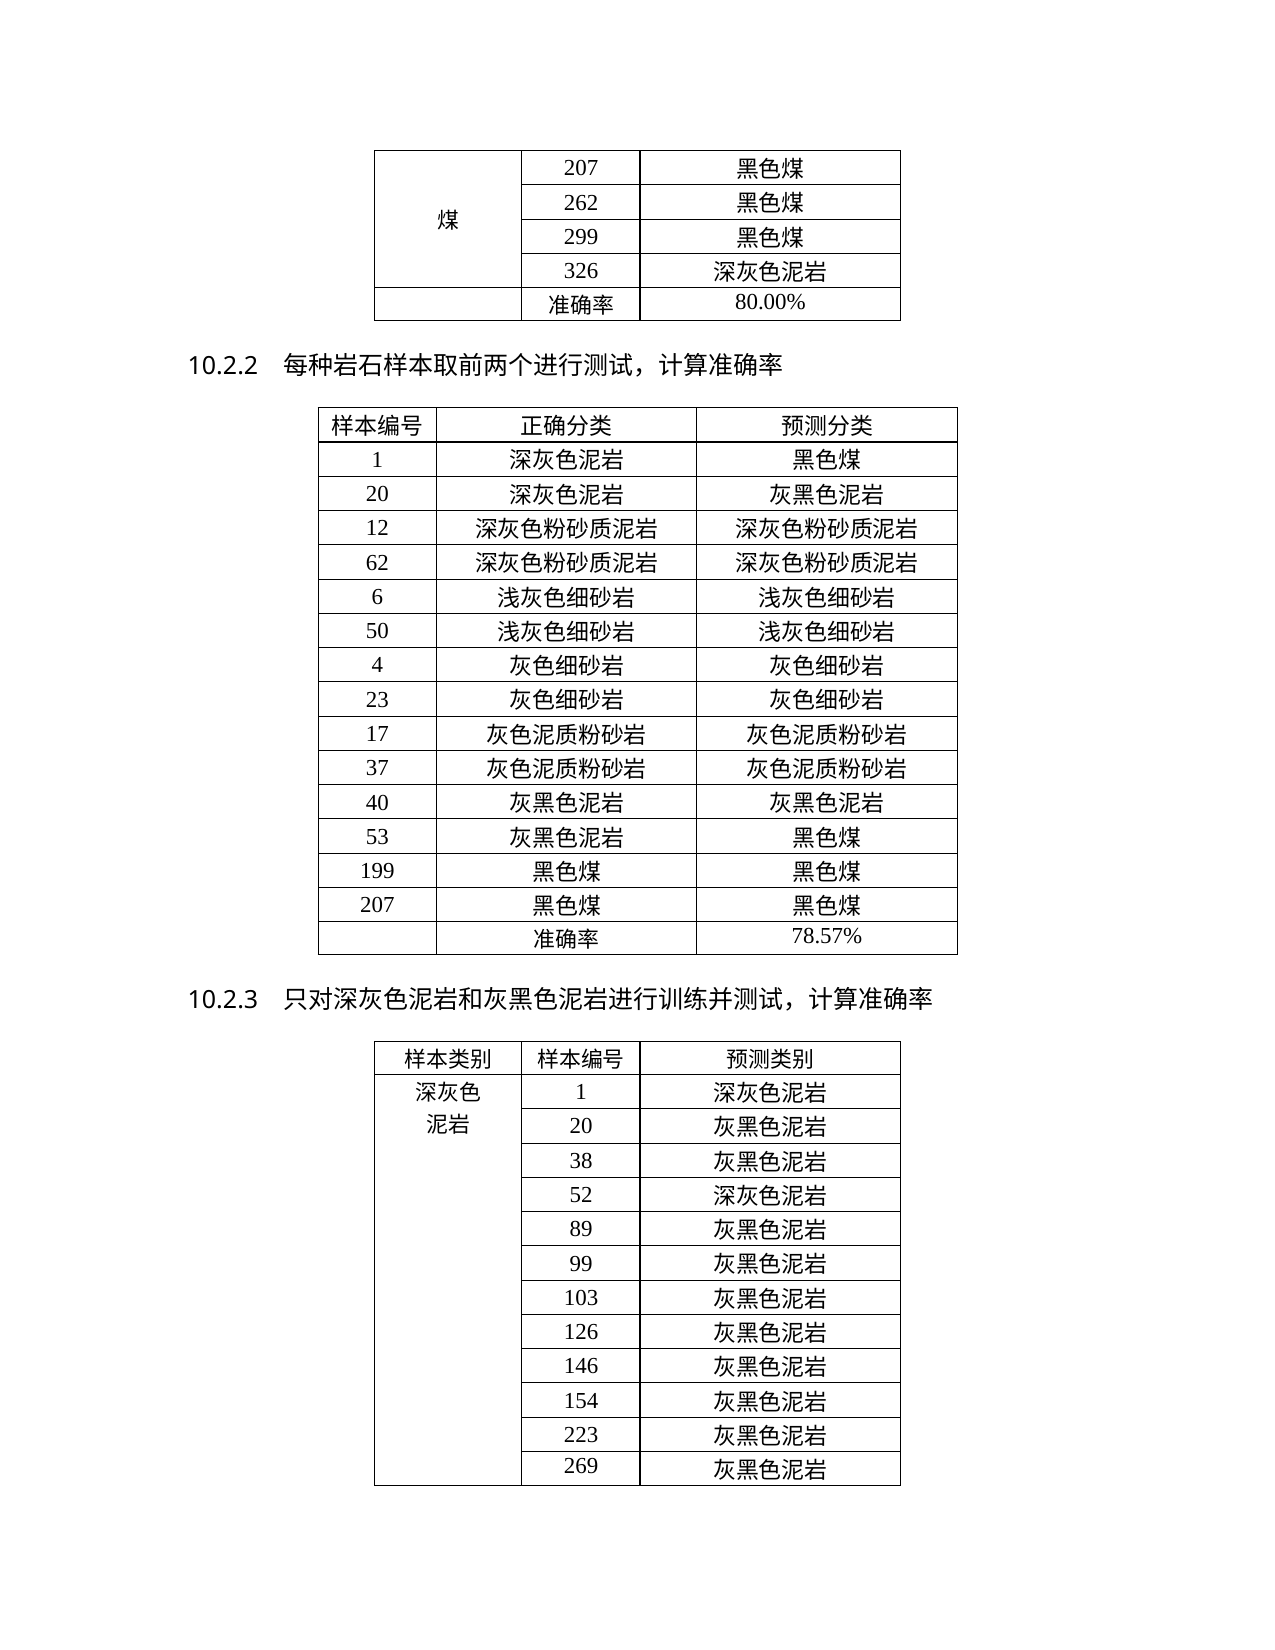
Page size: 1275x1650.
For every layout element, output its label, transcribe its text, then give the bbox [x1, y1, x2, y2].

table_cell 黑色煤 [641, 151, 900, 184]
table_cell 78.57% [697, 922, 957, 954]
table_cell 黑色煤 [641, 185, 900, 218]
table_cell 326 [522, 254, 639, 287]
table_cell 53 [319, 819, 436, 853]
table_cell 62 [319, 545, 436, 578]
table_cell 灰黑色泥岩 [641, 1315, 900, 1348]
table_cell 6 [319, 580, 436, 613]
table_cell 1 [319, 443, 436, 476]
table_cell 23 [319, 682, 436, 716]
table_header 正确分类 [437, 408, 696, 441]
table_cell 12 [319, 511, 436, 544]
table_cell 浅灰色细砂岩 [437, 580, 696, 613]
table_cell 准确率 [522, 288, 639, 320]
table_cell 黑色煤 [641, 220, 900, 253]
table_cell 黑色 煤 [375, 151, 521, 287]
table_cell 灰色泥质粉砂岩 [437, 717, 696, 750]
table_cell 269 [522, 1452, 639, 1485]
table_cell 浅灰色细砂岩 [697, 614, 957, 647]
table_cell 灰黑色泥岩 [641, 1246, 900, 1279]
table_cell 灰黑色泥岩 [437, 785, 696, 818]
table_cell 17 [319, 717, 436, 750]
table_cell 4 [319, 648, 436, 681]
table_cell 146 [522, 1349, 639, 1382]
table_cell [375, 288, 521, 320]
table_cell 207 [319, 888, 436, 921]
table_cell 浅灰色细砂岩 [697, 580, 957, 613]
table_cell 50 [319, 614, 436, 647]
table_cell 灰色细砂岩 [437, 682, 696, 716]
text 10.2.3 只对深灰色泥岩和灰黑色泥岩进行训练并测试，计算准确率 [187, 980, 1087, 1016]
table_cell 207 [522, 151, 639, 184]
table_cell 灰色泥质粉砂岩 [437, 751, 696, 784]
table_cell 黑色煤 [437, 888, 696, 921]
table_cell 灰黑色泥岩 [697, 785, 957, 818]
table_cell 154 [522, 1383, 639, 1417]
table_cell 103 [522, 1281, 639, 1314]
table_cell 黑色煤 [697, 819, 957, 853]
table_cell 1 [522, 1075, 639, 1108]
table_cell 黑色煤 [437, 854, 696, 887]
table_cell 灰黑色泥岩 [641, 1383, 900, 1417]
table_cell 40 [319, 785, 436, 818]
table_cell 黑色煤 [697, 888, 957, 921]
table_cell 深灰色粉砂质泥岩 [437, 545, 696, 578]
table_cell 80.00% [641, 288, 900, 320]
table_cell 灰黑色泥岩 [697, 477, 957, 510]
table_cell 灰黑色泥岩 [641, 1144, 900, 1177]
table_cell 黑色煤 [697, 854, 957, 887]
table_header 样本编号 [319, 408, 436, 441]
table_header 样本编号 [522, 1042, 639, 1074]
table_header 预测分类 [697, 408, 957, 441]
table_cell 灰黑色泥岩 [641, 1281, 900, 1314]
table_cell 深灰色泥岩 [641, 254, 900, 287]
table_cell 深灰色粉砂质泥岩 [437, 511, 696, 544]
table_cell 20 [319, 477, 436, 510]
table_header 样本类别 [375, 1042, 521, 1074]
table_cell 38 [522, 1144, 639, 1177]
table_cell 52 [522, 1178, 639, 1211]
table_cell 深灰色 泥岩 [375, 1075, 521, 1485]
table_cell 深灰色泥岩 [641, 1075, 900, 1108]
table_cell 灰色泥质粉砂岩 [697, 717, 957, 750]
table_cell 灰黑色泥岩 [641, 1212, 900, 1245]
table_cell 223 [522, 1418, 639, 1451]
table_cell 199 [319, 854, 436, 887]
table_header 预测类别 [641, 1042, 900, 1074]
table_cell 深灰色泥岩 [641, 1178, 900, 1211]
table_cell 89 [522, 1212, 639, 1245]
table_cell 黑色煤 [697, 443, 957, 476]
table_cell [319, 922, 436, 954]
table_cell 深灰色泥岩 [437, 443, 696, 476]
table_cell 灰色细砂岩 [697, 648, 957, 681]
table_cell 灰黑色泥岩 [641, 1418, 900, 1451]
table_cell 深灰色粉砂质泥岩 [697, 545, 957, 578]
table_cell 深灰色泥岩 [437, 477, 696, 510]
table_cell 灰色细砂岩 [437, 648, 696, 681]
table_cell 262 [522, 185, 639, 218]
table_cell 灰黑色泥岩 [437, 819, 696, 853]
table_cell 浅灰色细砂岩 [437, 614, 696, 647]
table_cell 299 [522, 220, 639, 253]
table_cell 126 [522, 1315, 639, 1348]
table_cell 20 [522, 1109, 639, 1142]
table_cell 37 [319, 751, 436, 784]
table_cell 深灰色粉砂质泥岩 [697, 511, 957, 544]
table_cell 灰黑色泥岩 [641, 1109, 900, 1142]
table_cell 灰黑色泥岩 [641, 1452, 900, 1485]
text 10.2.2 每种岩石样本取前两个进行测试，计算准确率 [187, 346, 1087, 382]
table_cell 灰色泥质粉砂岩 [697, 751, 957, 784]
table_cell 灰黑色泥岩 [641, 1349, 900, 1382]
table_cell 灰色细砂岩 [697, 682, 957, 716]
table_cell 99 [522, 1246, 639, 1279]
table_cell 准确率 [437, 922, 696, 954]
